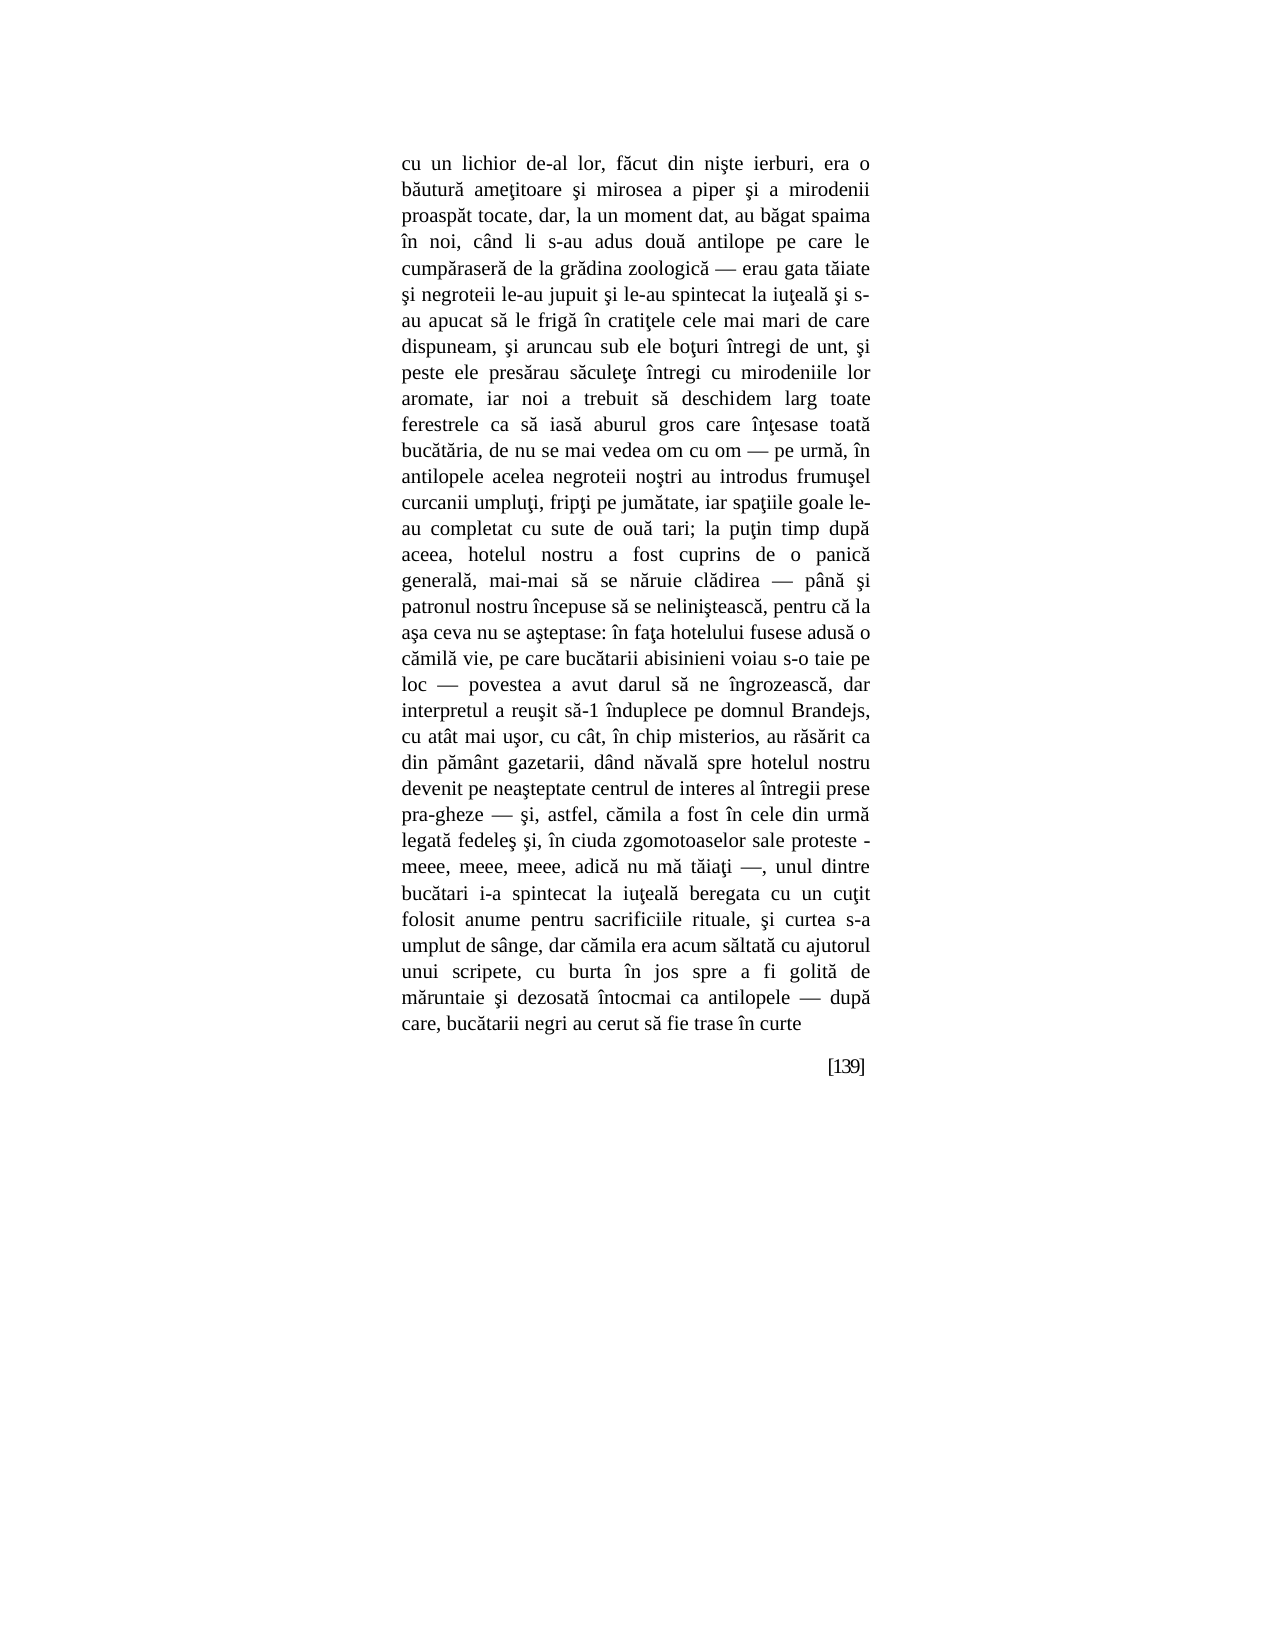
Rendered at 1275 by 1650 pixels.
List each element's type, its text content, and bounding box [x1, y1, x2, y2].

text [139] [401, 1054, 867, 1078]
text cu un lichior de-al lor, făcut din nişte ierburi, era o băutură ameţitoare şi mirosea a piper şi a mirodenii proaspăt tocate, dar, la un moment dat, au băgat spaima în noi, când li s-au adus două antilope pe care le cumpăraseră de la grădina zoologică — erau gata tăiate şi negroteii le-au jupuit şi le-au spintecat la iuţeală şi s-au apucat să le frigă în cratiţele cele mai mari de care dispuneam, şi aruncau sub ele boţuri întregi de unt, şi peste ele presărau săculeţe întregi cu mirodeniile lor aromate, iar noi a trebuit să deschidem larg toate ferestrele ca să iasă aburul gros care înţesase toată bucătăria, de nu se mai vedea om cu om — pe urmă, în antilopele acelea negroteii noştri au introdus frumuşel curcanii umpluţi, fripţi pe jumătate, iar spaţiile goale le-au completat cu sute de ouă tari; la puţin timp după aceea, hotelul nostru a fost cuprins de o panică generală, mai-mai să se năruie clădirea — până şi patronul nostru începuse să se neliniştească, pentru că la aşa ceva nu se aşteptase: în faţa hotelului fusese adusă o cămilă vie, pe care bucătarii abisinieni voiau s-o taie pe loc — povestea a avut darul să ne îngrozească, dar interpretul a reuşit să-1 înduplece pe domnul Brandejs, cu atât mai uşor, cu cât, în chip misterios, au răsărit ca din pământ gazetarii, dând năvală spre hotelul nostru devenit pe neaşteptate centrul de interes al întregii prese pra-gheze — şi, astfel, cămila a fost în cele din urmă legată fedeleş şi, în ciuda zgomotoaselor sale proteste -meee, meee, meee, adică nu mă tăiaţi —, unul dintre bucătari i-a spintecat la iuţeală beregata cu un cuţit folosit anume pentru sacrificiile rituale, şi curtea s-a umplut de sânge, dar cămila era acum săltată cu ajutorul unui scripete, cu burta în jos spre a fi golită de măruntaie şi dezosată întocmai ca antilopele — după care, bucătarii negri au cerut să fie trase în curte [401, 150, 871, 1035]
